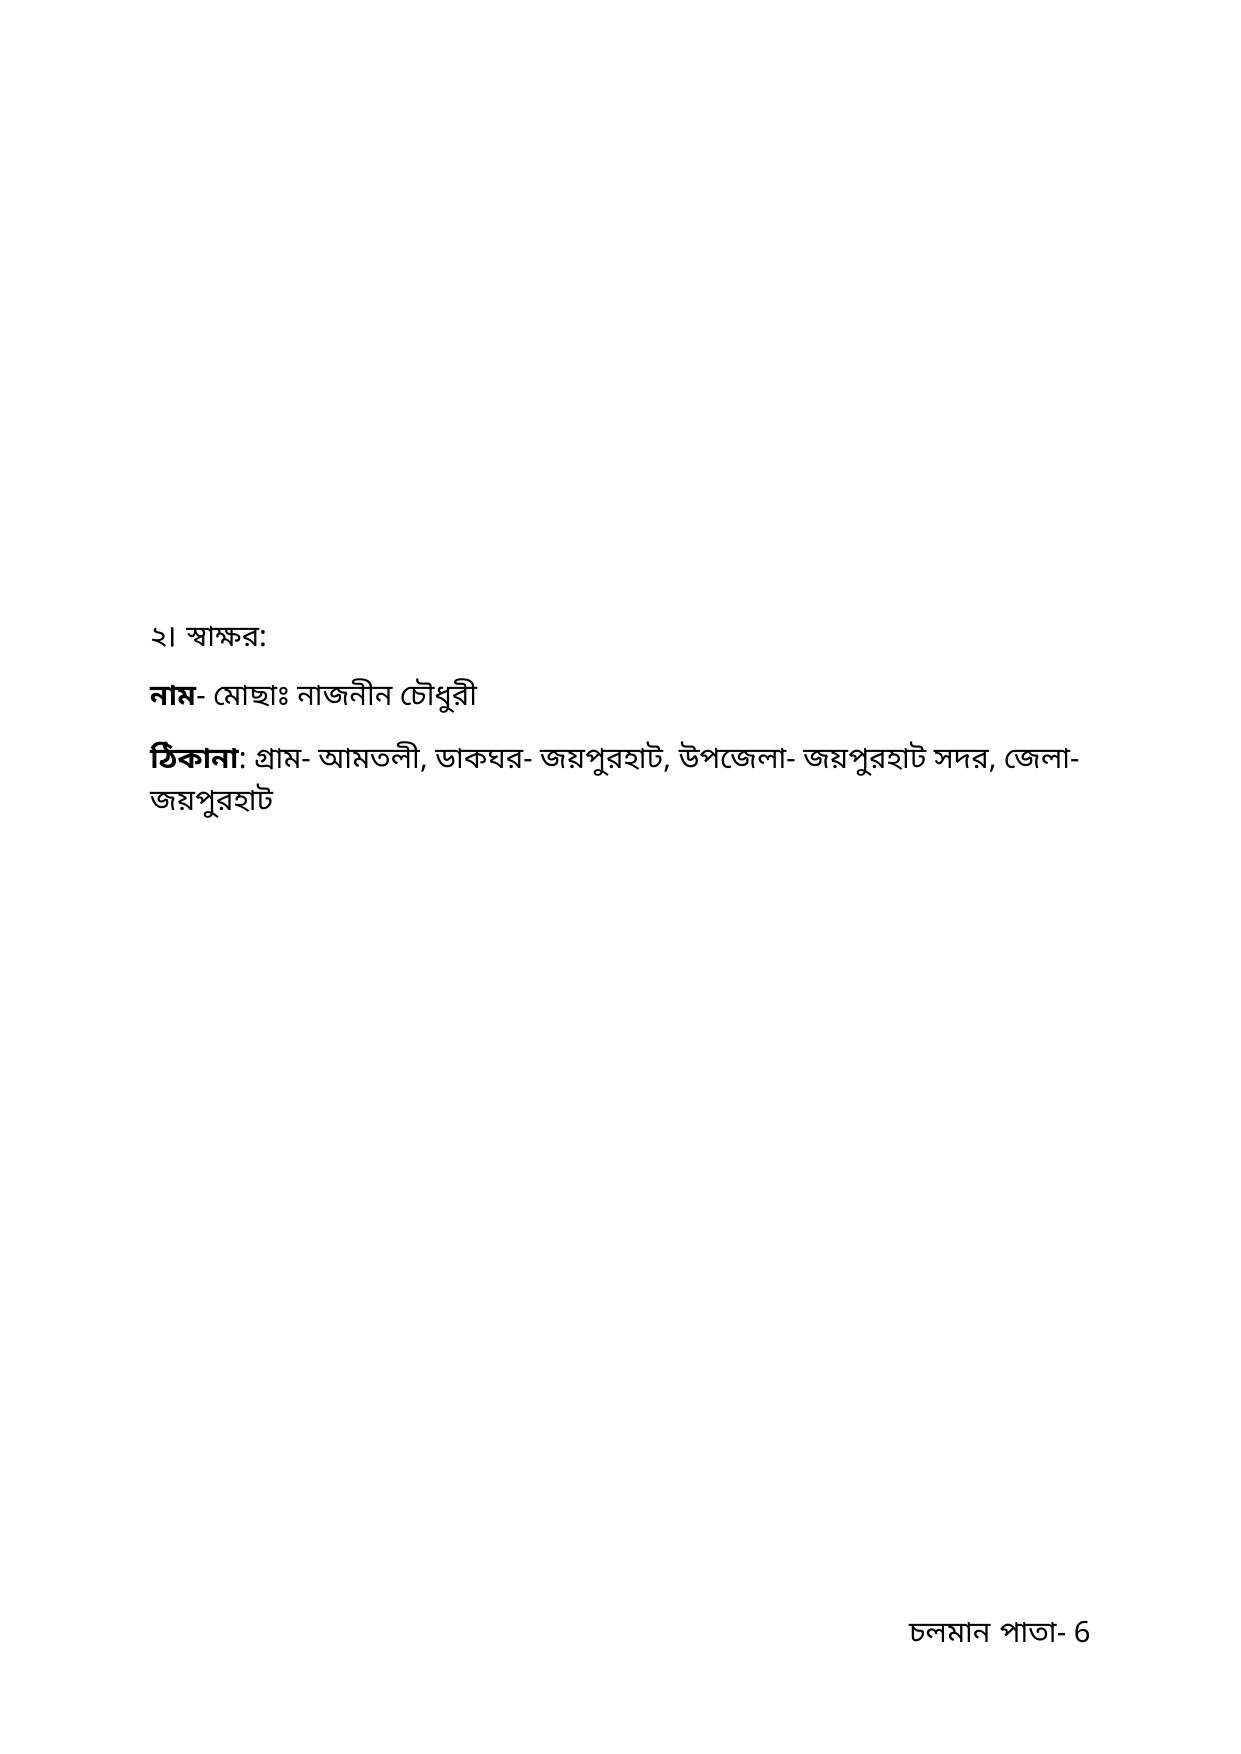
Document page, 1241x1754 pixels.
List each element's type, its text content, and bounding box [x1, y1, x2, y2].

text ঠিকানা: গ্রাম- আমতলী, ডাকঘর- জয়পুরহাট, উপজেলা- জয়পুরহাট সদর, জেলা- জয়পুরহাট [150, 738, 1090, 822]
text ২। স্বাক্ষর: [150, 615, 1090, 655]
text নাম- মোছাঃ নাজনীন চৌধুরী [150, 674, 1090, 717]
